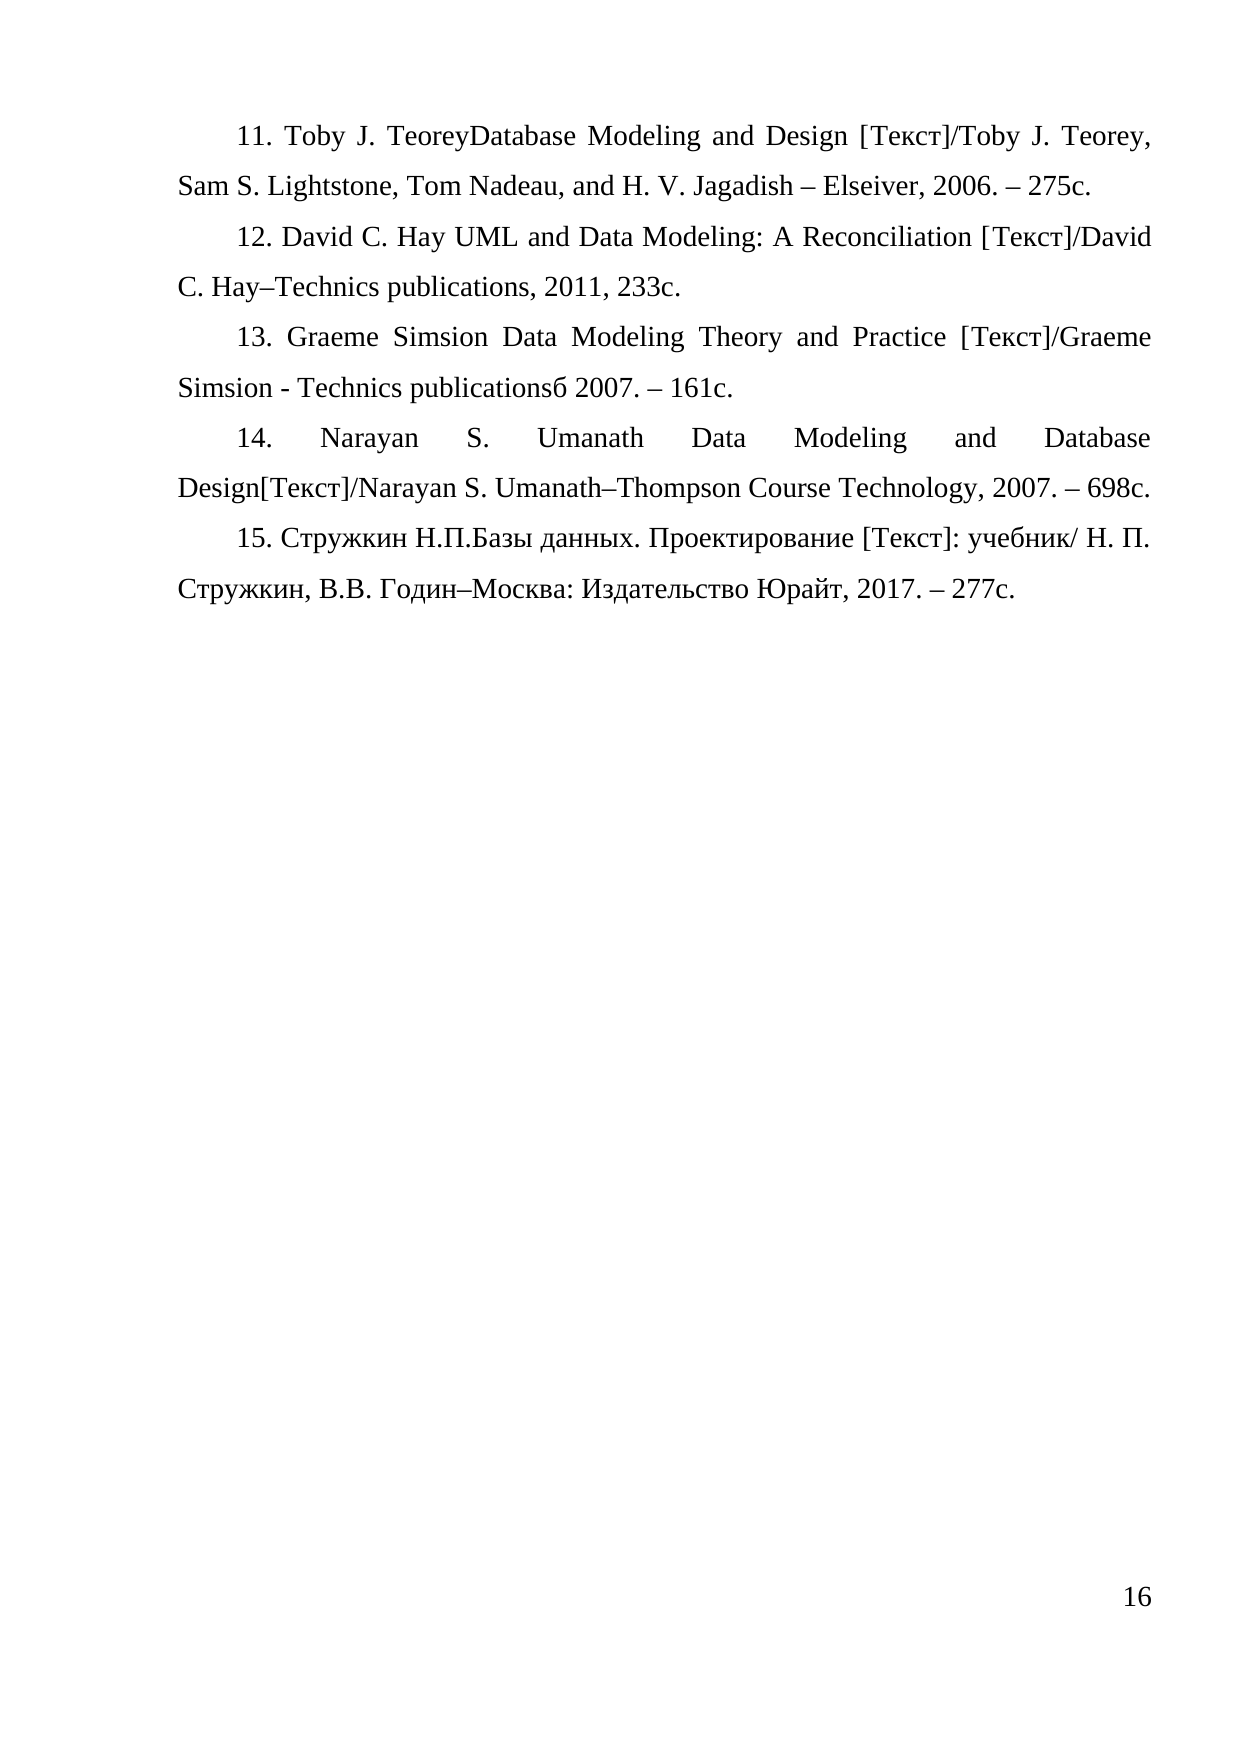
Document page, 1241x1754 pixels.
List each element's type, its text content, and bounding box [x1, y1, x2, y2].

text 14. Narayan S. Umanath Data Modeling and Database Design[Текст]/Narayan S. Umanath–Thompson Course Technology, 2007. – 698c. [177, 420, 1152, 504]
text 13. Graeme Simsion Data Modeling Theory and Practice [Текст]/Graeme Simsion - Technics publicationsб 2007. – 161с. [177, 319, 1152, 403]
text 12. David C. Hay UML and Data Modeling: A Reconciliation [Текст]/David C. Hay–Technics publications, 2011, 233c. [177, 219, 1152, 303]
text 15. Стружкин Н.П.Базы данных. Проектирование [Текст]: учебник/ Н. П. Стружкин, В.В. Годин–Москва: Издательство Юрайт, 2017. – 277с. [177, 521, 1152, 604]
text 11. Toby J. TeoreyDatabase Modeling and Design [Текст]/Toby J. Teorey, Sam S. Lightstone, Tom Nadeau, and H. V. Jagadish – Elseiver, 2006. – 275c. [177, 118, 1152, 202]
